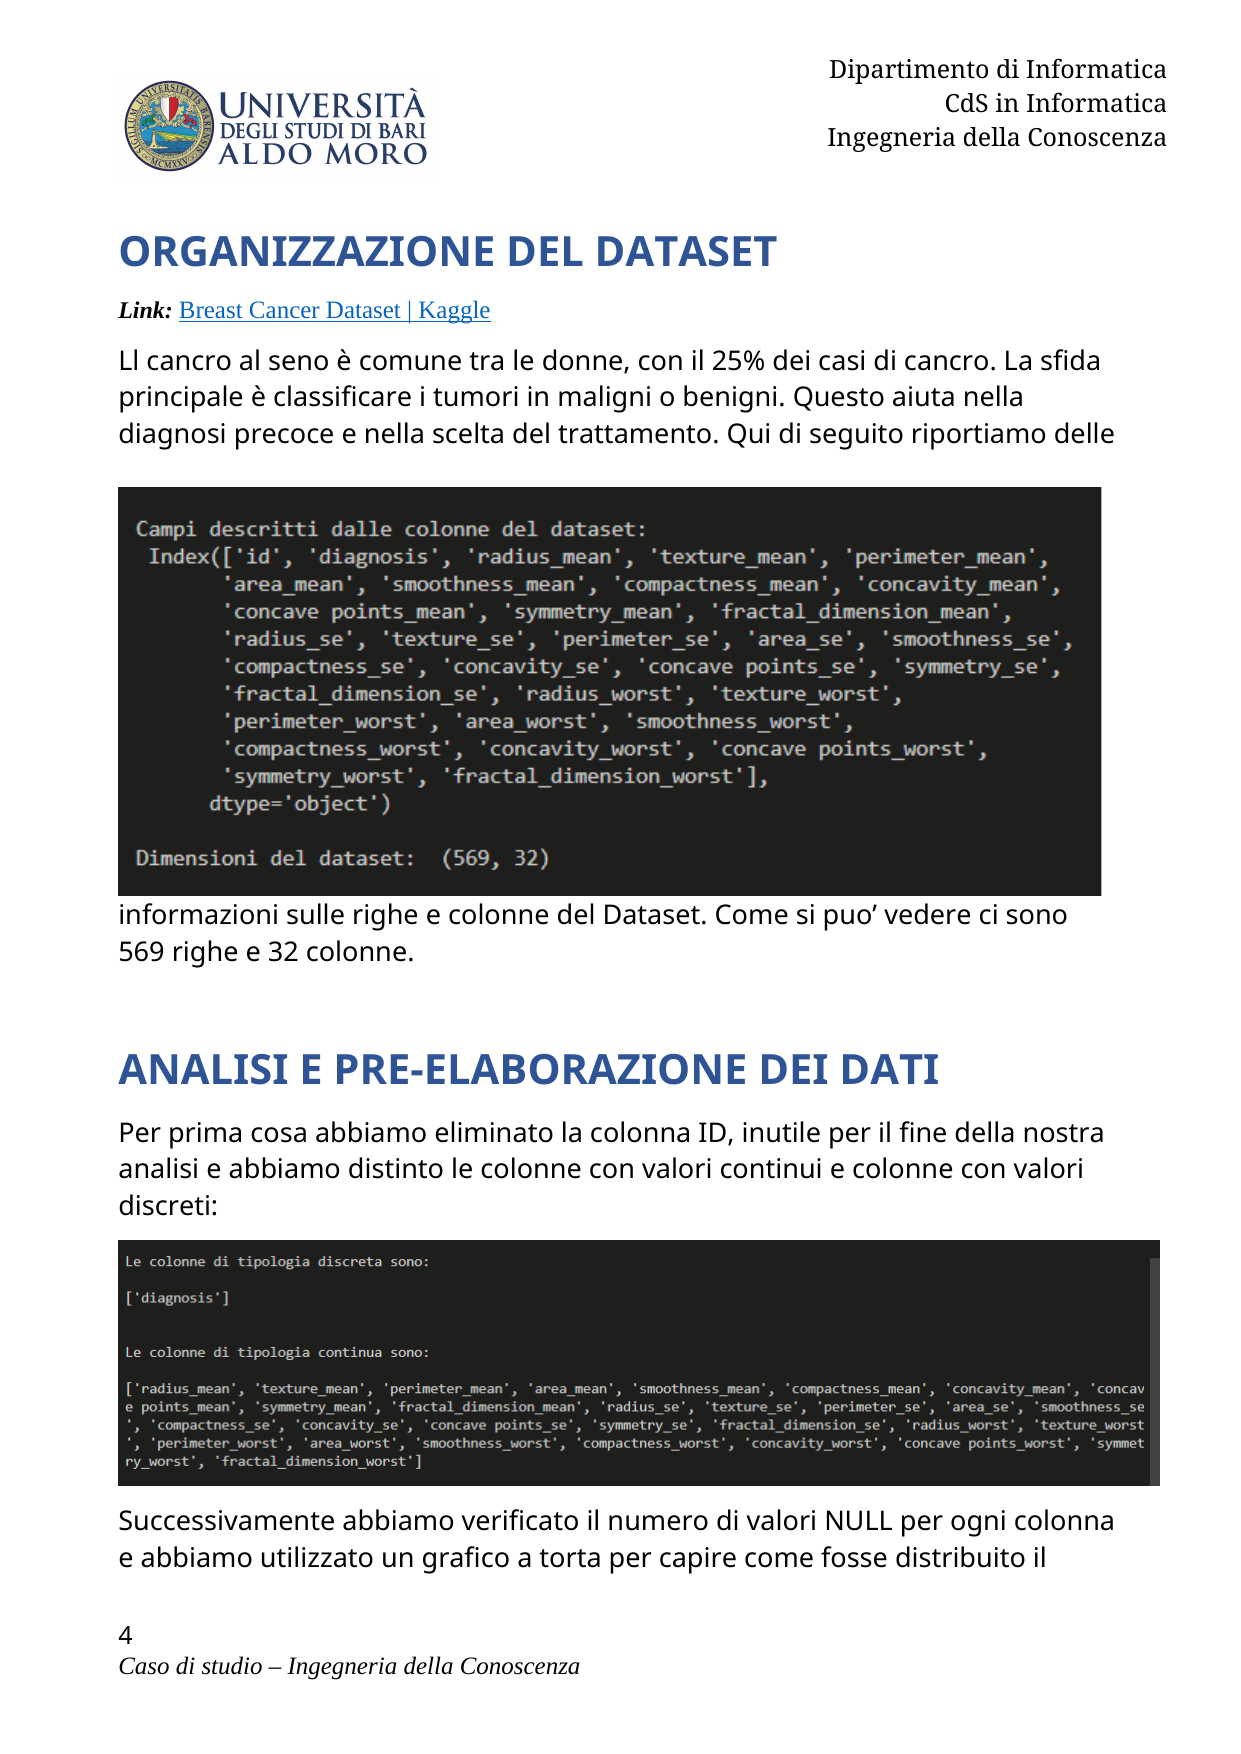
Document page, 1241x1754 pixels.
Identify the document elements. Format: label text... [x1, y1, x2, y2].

picture [118, 487, 1102, 896]
picture [118, 73, 433, 179]
text ORGANIZZAZIONE DEL DATASET [118, 222, 1122, 279]
text Per prima cosa abbiamo eliminato la colonna ID, inutile per il fine della nostra analisi e abbiamo distinto le colonne con valori continui e colonne con valori discreti: [118, 1113, 1122, 1224]
text Link: Breast Cancer Dataset | Kaggle [118, 296, 1122, 324]
picture [118, 1240, 1160, 1486]
text ANALISI E PRE-ELABORAZIONE DEI DATI [118, 1039, 1122, 1096]
